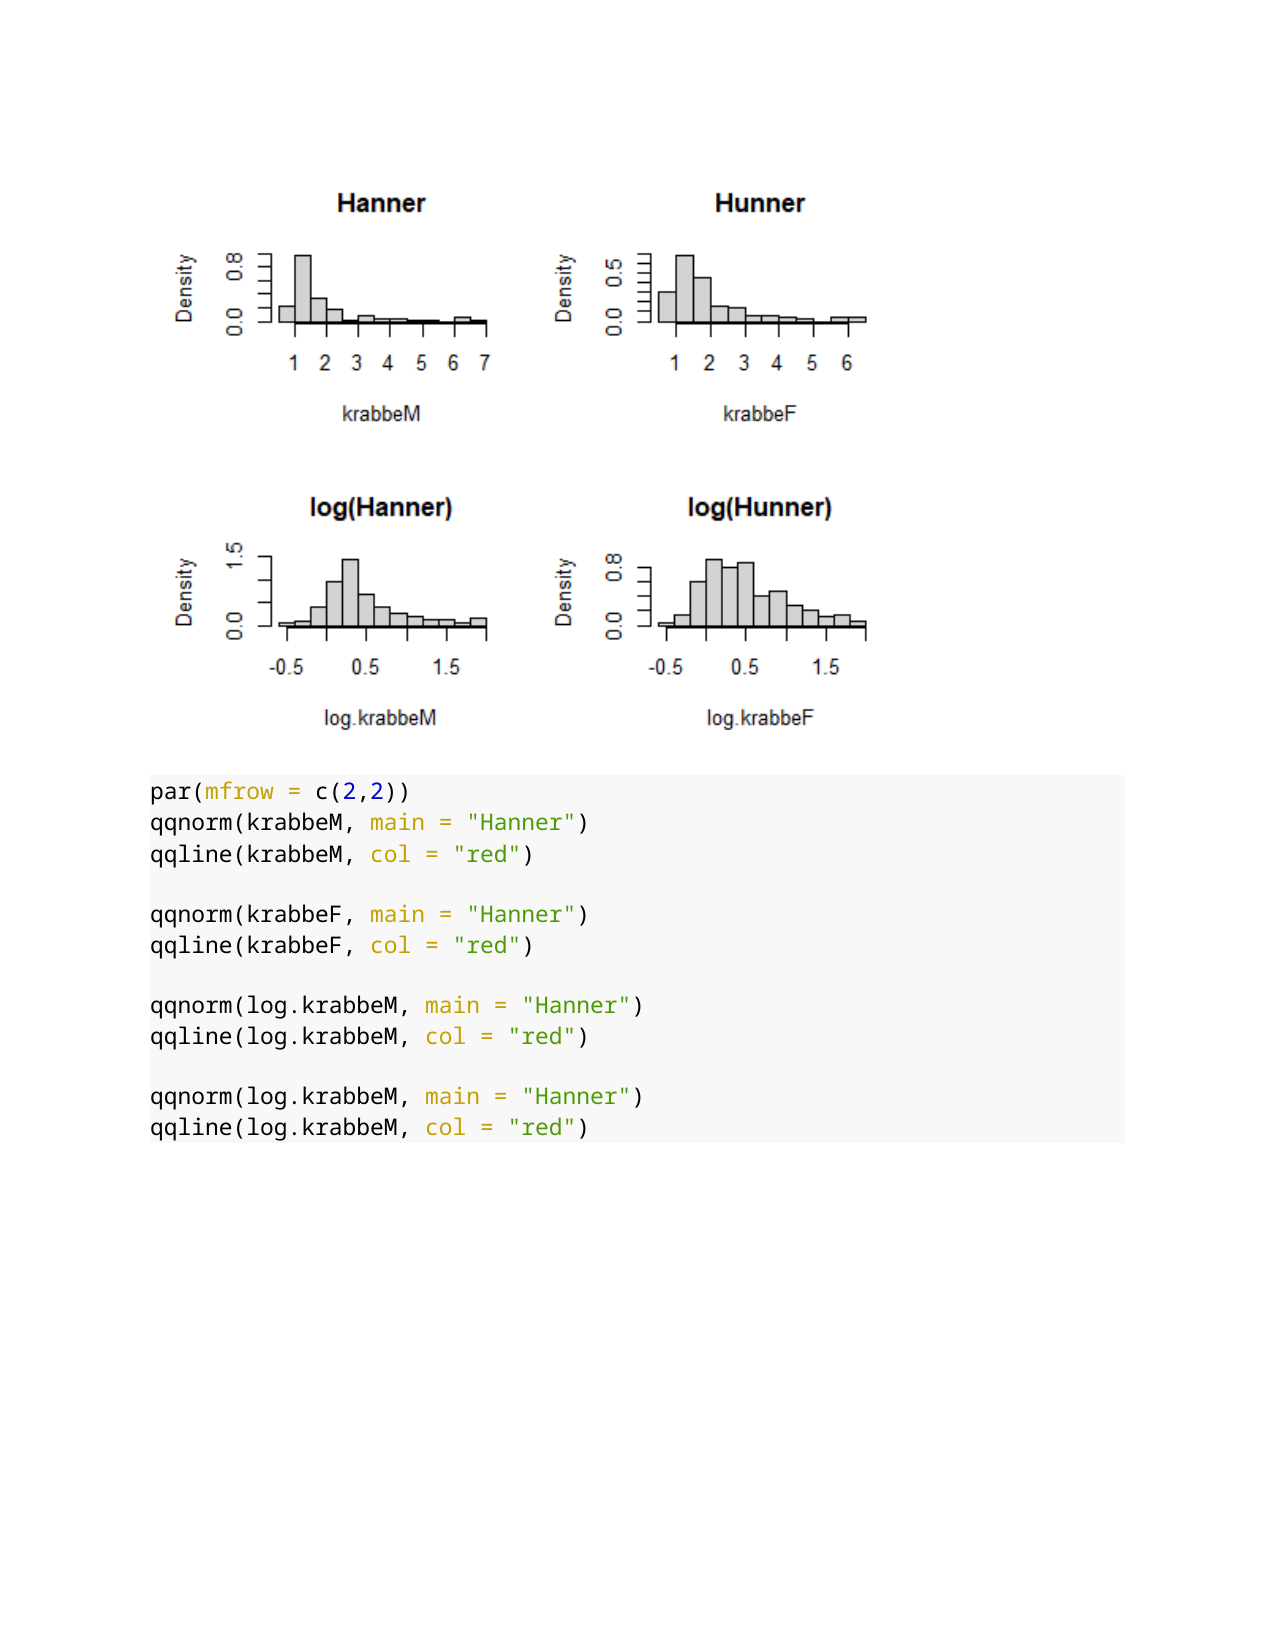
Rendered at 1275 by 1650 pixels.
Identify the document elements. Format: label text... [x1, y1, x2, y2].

picture [168, 150, 927, 757]
text par(mfrow = c(2,2)) qqnorm(krabbeM, main = "Hanner") qqline(krabbeM, col = "red") qqnorm(krabbeF, main = "Hanner") qqline(krabbeF, col = "red") qqnorm(log.krabbeM, main = "Hanner") qqline(log.krabbeM, col = "red") qqnorm(log.krabbeM, main = "Hanner") qqline(log.krabbeM, col = "red") [150, 775, 1125, 1143]
